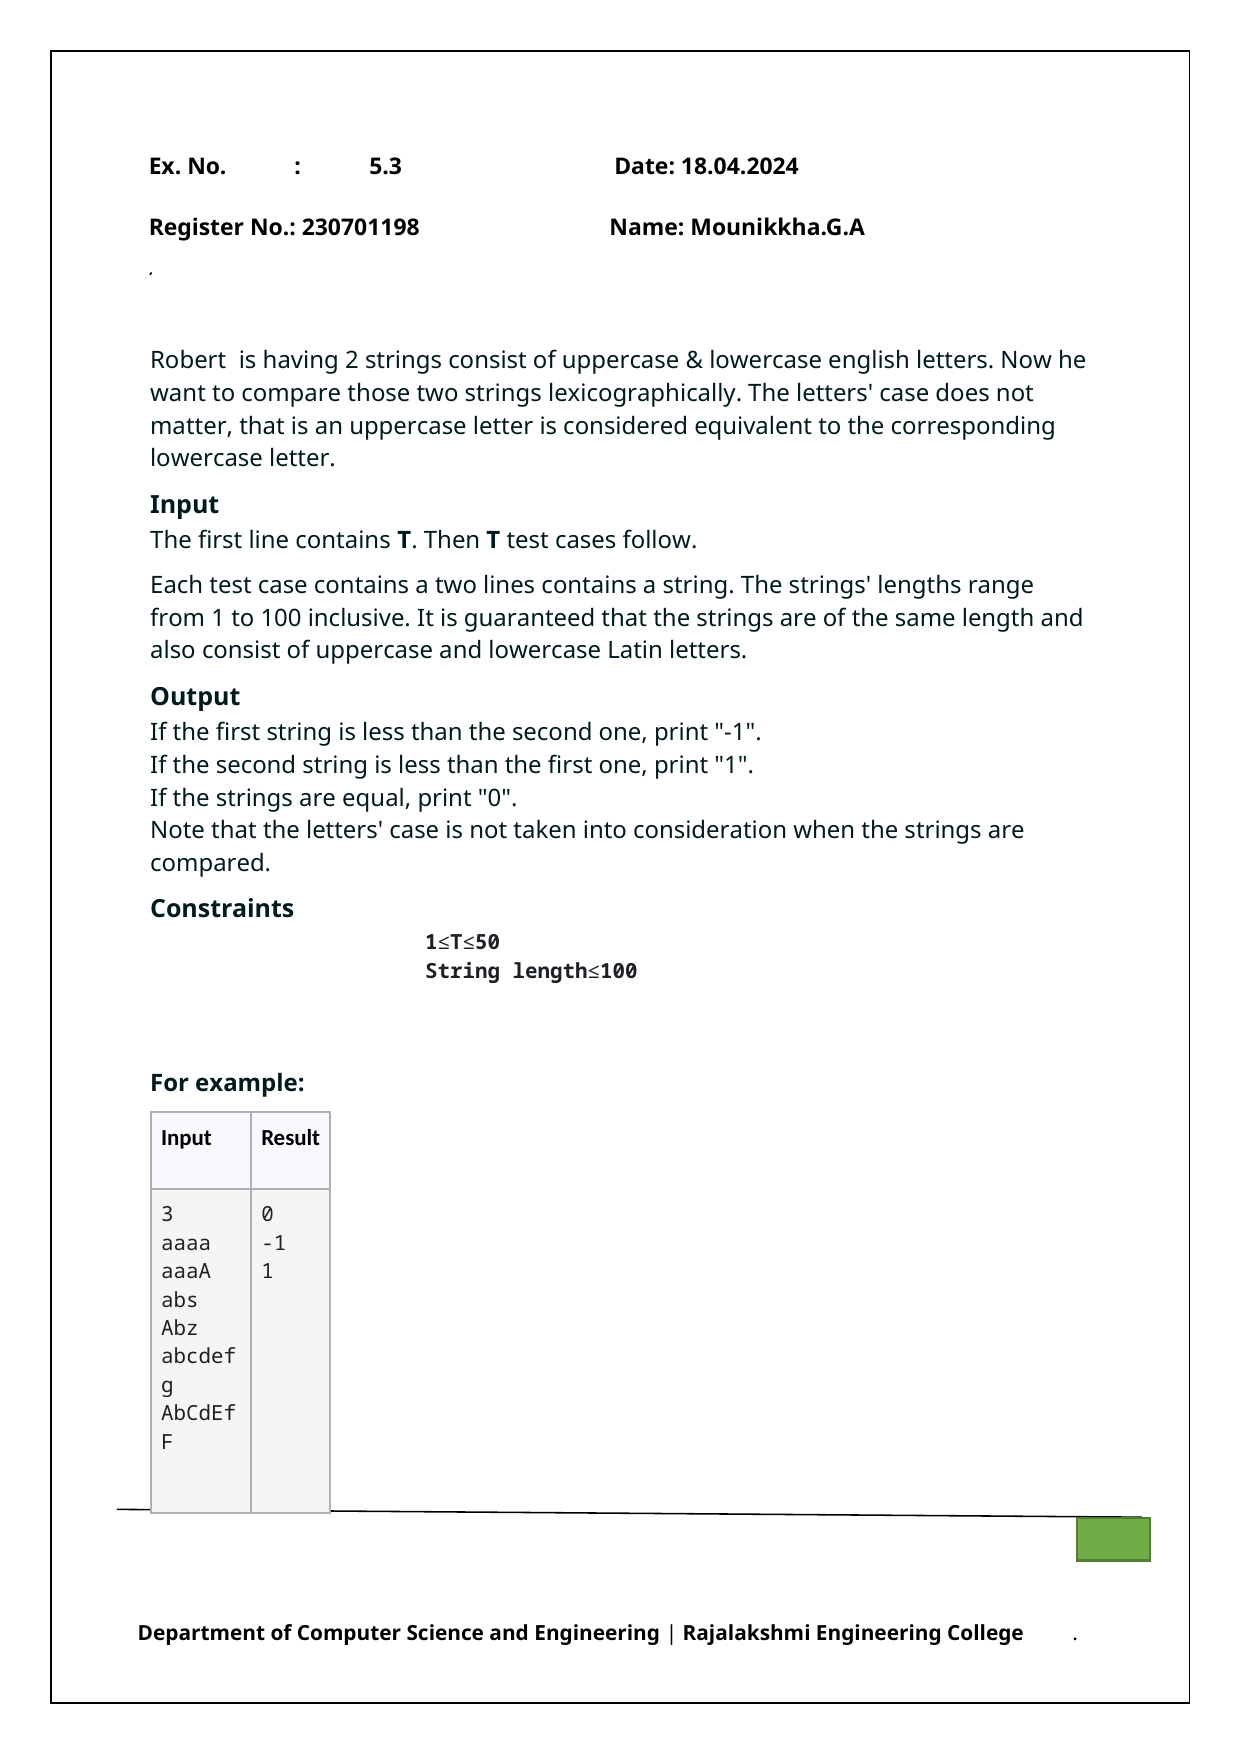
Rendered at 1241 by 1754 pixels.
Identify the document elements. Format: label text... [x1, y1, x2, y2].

text If the first string is less than the second one, print "-1". If the second string is less than the first one, print "1". If the strings are equal, print "0". Note that the letters' case is not taken into consideration when the strings are compared. [150, 715, 1090, 878]
text Register No.: 230701198 Name: Mounikkha.G.A [148, 211, 1090, 242]
text String length≤100 [150, 956, 1090, 984]
text For example: [150, 1066, 1090, 1099]
text Ex. No. : 5.3 Date: 18.04.2024 [148, 150, 1090, 181]
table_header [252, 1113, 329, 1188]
subtitle Constraints [150, 891, 1090, 925]
text The first line contains T. Then T test cases follow. [150, 523, 1090, 556]
text Robert is having 2 strings consist of uppercase & lowercase english letters. Now he want to compare those two strings lexicographically. The letters' case does not matter, that is an uppercase letter is considered equivalent to the corresponding lowercase letter. [150, 343, 1090, 474]
subtitle Input [150, 486, 1090, 520]
subtitle Output [150, 678, 1090, 712]
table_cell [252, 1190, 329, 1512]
text 1≤T≤50 [150, 927, 1090, 956]
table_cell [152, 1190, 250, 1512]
text Each test case contains a two lines contains a string. The strings' lengths range from 1 to 100 inclusive. It is guaranteed that the strings are of the same length and also consist of uppercase and lowercase Latin letters. [150, 568, 1090, 666]
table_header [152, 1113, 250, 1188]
